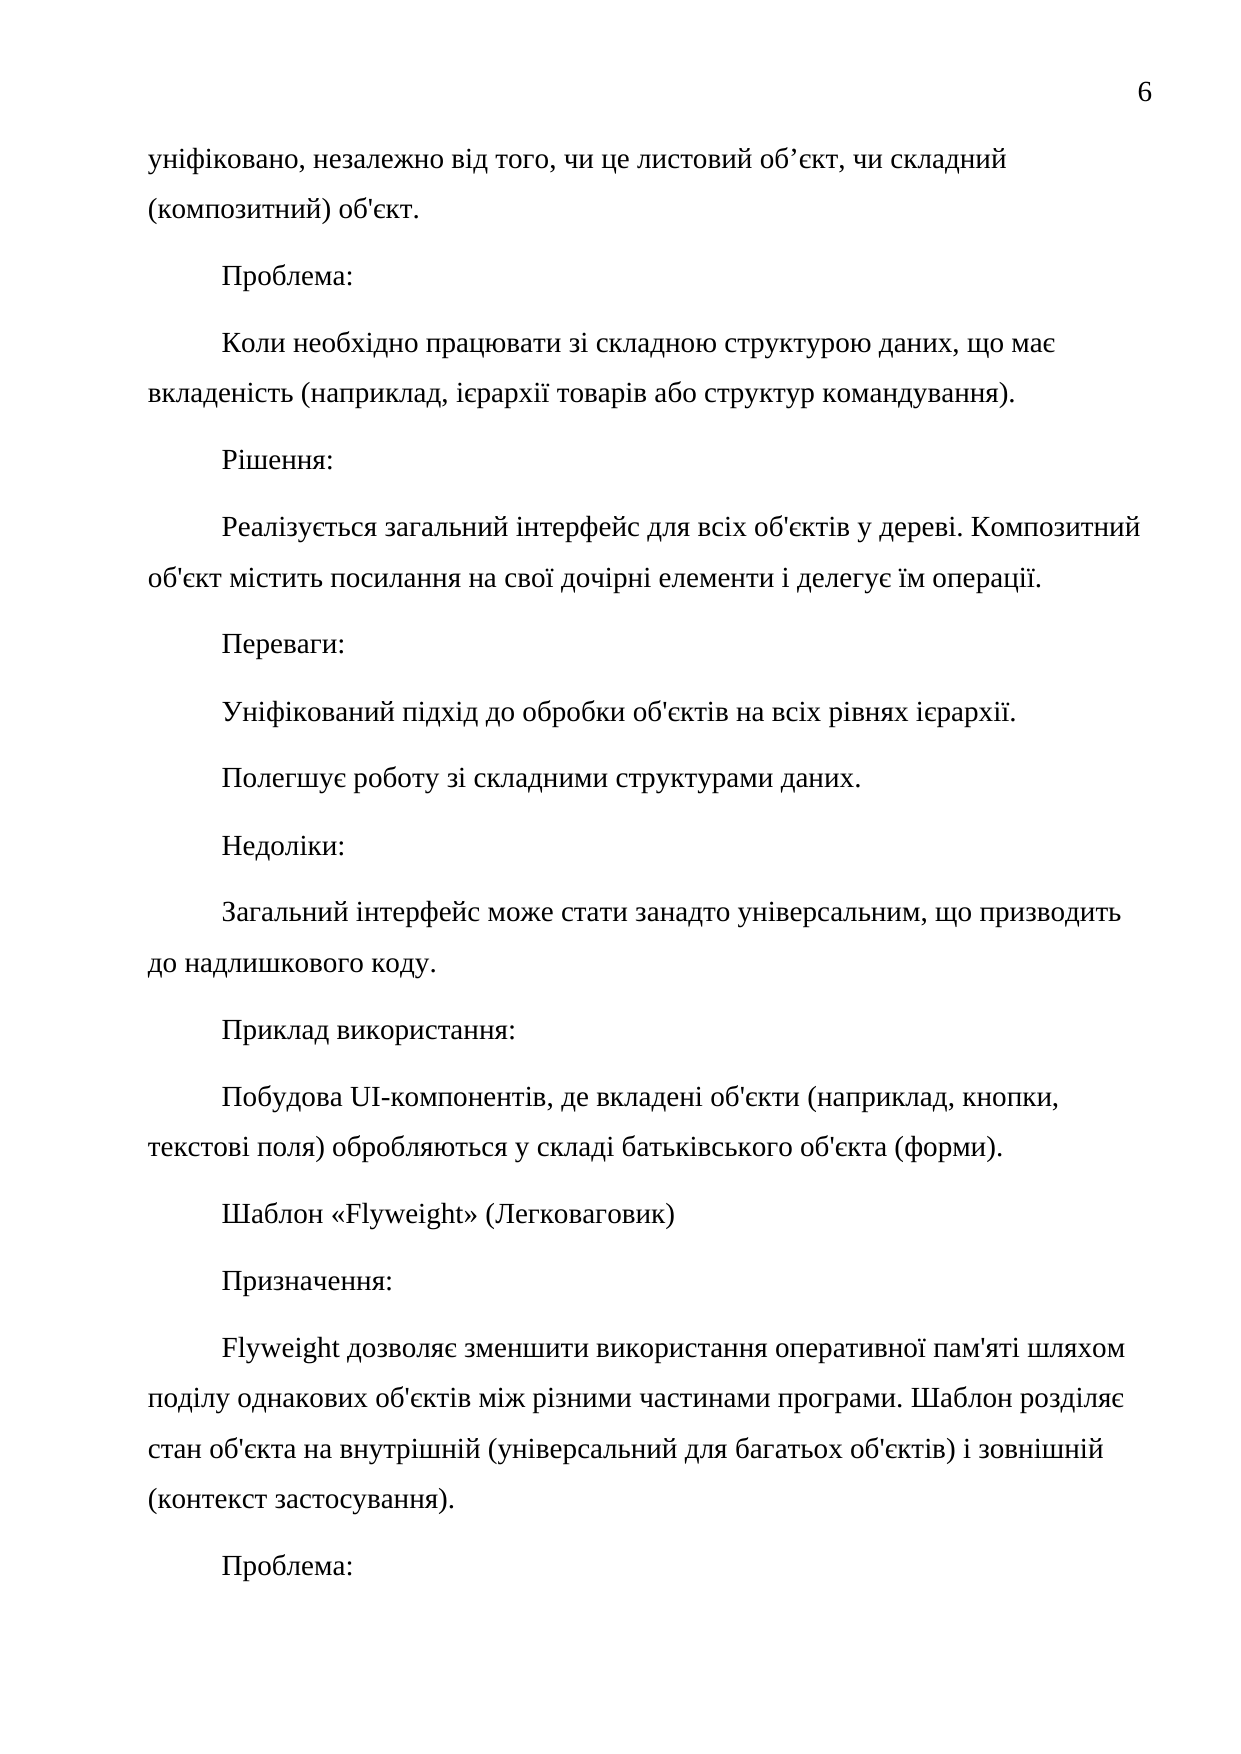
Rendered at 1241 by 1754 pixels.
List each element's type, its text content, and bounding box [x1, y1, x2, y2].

text Проблема: [148, 1548, 1152, 1582]
text Недоліки: [148, 828, 1152, 861]
text Коли необхідно працювати зі складною структурою даних, що має вкладеність (наприклад, ієрархії товарів або структур командування). [148, 325, 1152, 409]
text Переваги: [148, 627, 1152, 660]
text Приклад використання: [148, 1012, 1152, 1045]
text Реалізується загальний інтерфейс для всіх об'єктів у дереві. Композитний об'єкт містить посилання на свої дочірні елементи і делегує їм операції. [148, 509, 1152, 593]
text Полегшує роботу зі складними структурами даних. [148, 761, 1152, 794]
text Уніфікований підхід до обробки об'єктів на всіх рівнях ієрархії. [148, 694, 1152, 727]
text Побудова UI-компонентів, де вкладені об'єкти (наприклад, кнопки, текстові поля) обробляються у складі батьківського об'єкта (форми). [148, 1079, 1152, 1163]
text Проблема: [148, 258, 1152, 292]
text Flyweight дозволяє зменшити використання оперативної пам'яті шляхом поділу однакових об'єктів між різними частинами програми. Шаблон розділяє стан об'єкта на внутрішній (універсальний для багатьох об'єктів) і зовнішній (контекст застосування). [148, 1330, 1152, 1514]
text Загальний інтерфейс може стати занадто універсальним, що призводить до надлишкового коду. [148, 894, 1152, 978]
text Призначення: [148, 1263, 1152, 1297]
text Шаблон «Flyweight» (Легковаговик) [148, 1196, 1152, 1230]
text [148, 141, 1152, 225]
text Рішення: [148, 442, 1152, 476]
